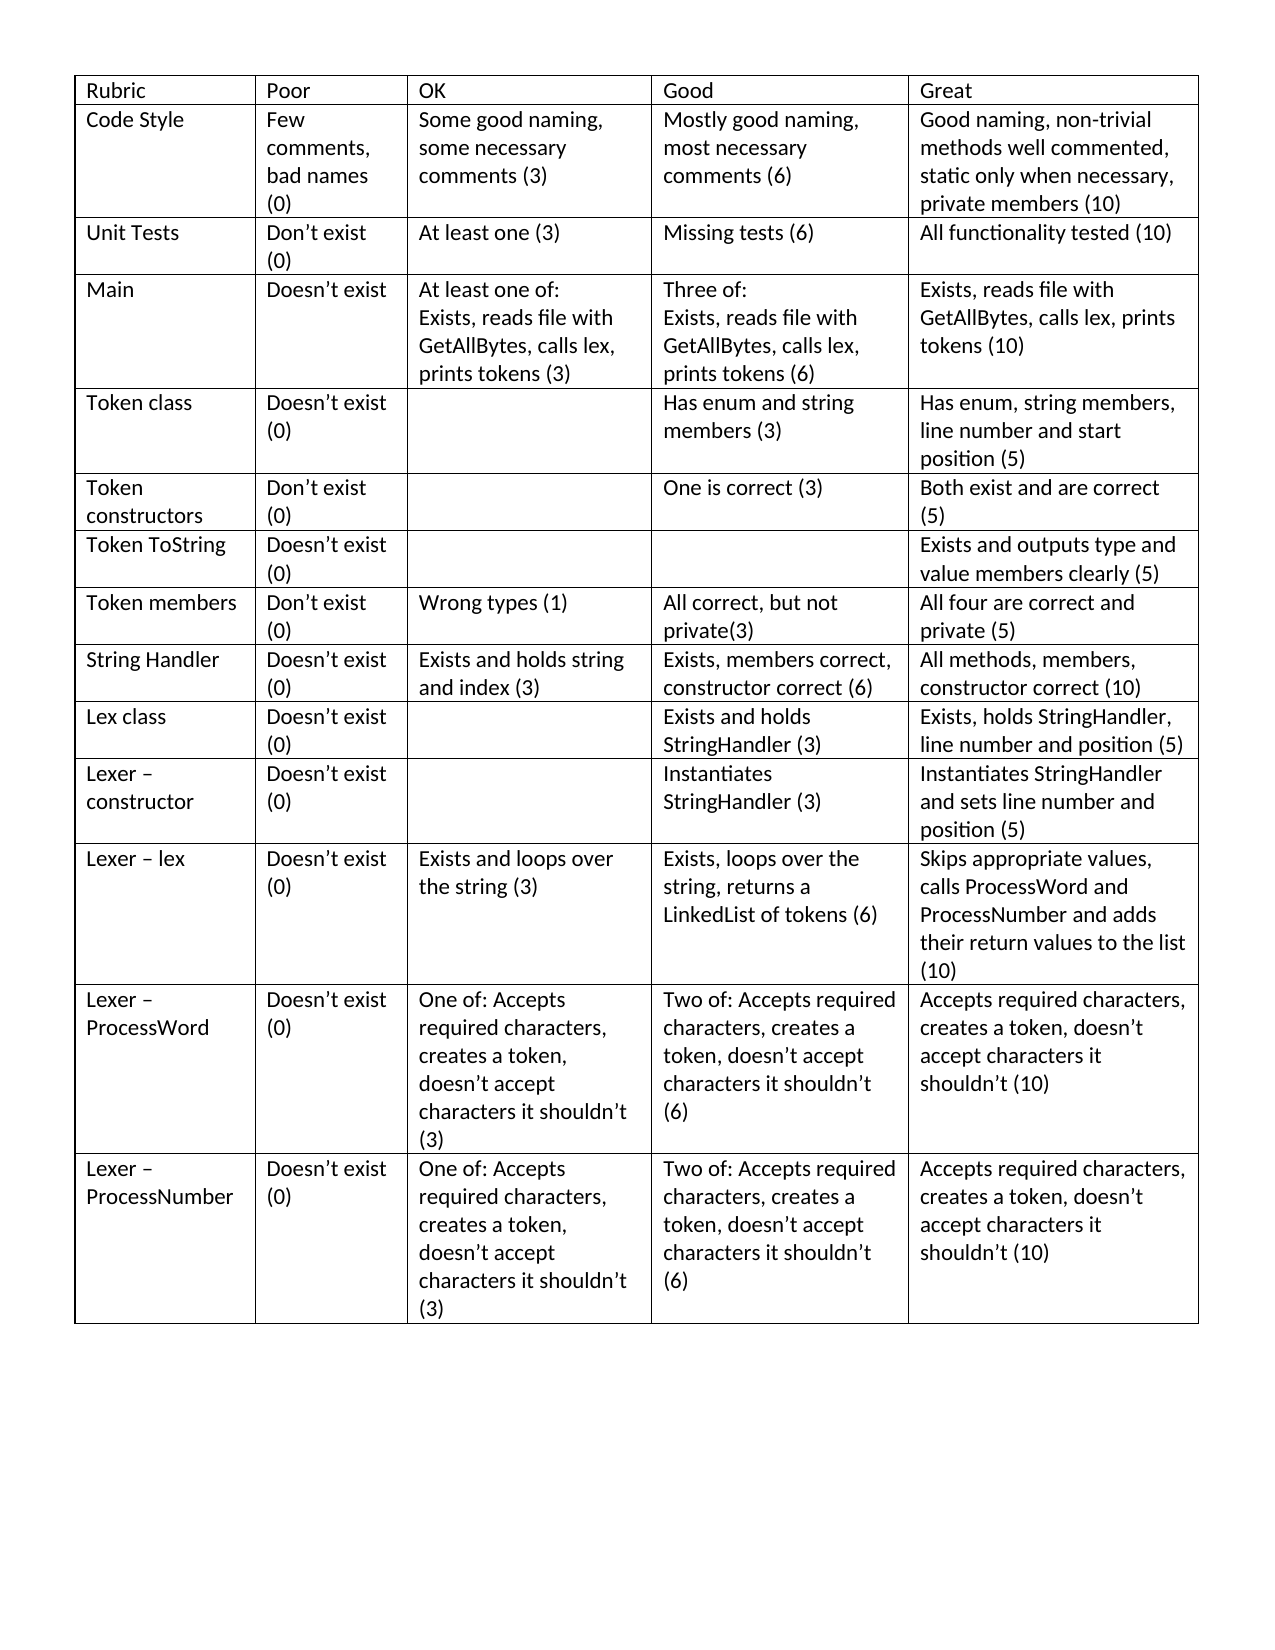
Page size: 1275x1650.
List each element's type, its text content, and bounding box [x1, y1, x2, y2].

table_cell Doesn’t exist (0) [256, 531, 407, 587]
table_cell Doesn’t exist (0) [256, 985, 407, 1153]
table_cell Token constructors [76, 474, 255, 529]
table_cell Exists, reads file with GetAllBytes, calls lex, prints tokens (10) [909, 275, 1198, 387]
table_cell Has enum and string members (3) [652, 389, 908, 472]
table_cell All correct, but not private(3) [652, 588, 908, 644]
table_cell Three of: Exists, reads file with GetAllBytes, calls lex, prints tokens (6) [652, 275, 908, 387]
table_cell At least one (3) [408, 218, 651, 274]
table_cell Token members [76, 588, 255, 644]
table_cell [408, 702, 651, 758]
table_cell Lexer – ProcessNumber [76, 1154, 255, 1322]
table_cell All functionality tested (10) [909, 218, 1198, 274]
table_cell Exists and outputs type and value members clearly (5) [909, 531, 1198, 587]
table_cell Instantiates StringHandler and sets line number and position (5) [909, 759, 1198, 843]
table_cell Don’t exist (0) [256, 588, 407, 644]
table_cell Two of: Accepts required characters, creates a token, doesn’t accept characters it shouldn’t (6) [652, 1154, 908, 1322]
table_cell Wrong types (1) [408, 588, 651, 644]
table_cell Exists and loops over the string (3) [408, 844, 651, 984]
table_cell [408, 389, 651, 472]
table_cell [652, 531, 908, 587]
table_cell Both exist and are correct (5) [909, 474, 1198, 529]
table_cell All four are correct and private (5) [909, 588, 1198, 644]
table_cell String Handler [76, 645, 255, 701]
table_cell Two of: Accepts required characters, creates a token, doesn’t accept characters it shouldn’t (6) [652, 985, 908, 1153]
table_cell Lexer – ProcessWord [76, 985, 255, 1153]
table_cell Instantiates StringHandler (3) [652, 759, 908, 843]
table_cell Missing tests (6) [652, 218, 908, 274]
table_cell Doesn’t exist (0) [256, 759, 407, 843]
table_cell Has enum, string members, line number and start position (5) [909, 389, 1198, 472]
table_header Good [652, 76, 908, 104]
table_cell Doesn’t exist (0) [256, 1154, 407, 1322]
table_cell One of: Accepts required characters, creates a token, doesn’t accept characters it shouldn’t (3) [408, 1154, 651, 1322]
table_cell Some good naming, some necessary comments (3) [408, 105, 651, 217]
table_cell All methods, members, constructor correct (10) [909, 645, 1198, 701]
table_cell Doesn’t exist (0) [256, 844, 407, 984]
table_cell Exists and holds StringHandler (3) [652, 702, 908, 758]
table_cell Doesn’t exist [256, 275, 407, 387]
table_header Rubric [76, 76, 255, 104]
table_cell Exists, members correct, constructor correct (6) [652, 645, 908, 701]
table_cell [408, 531, 651, 587]
table_cell Good naming, non-trivial methods well commented, static only when necessary, private members (10) [909, 105, 1198, 217]
table_cell Don’t exist (0) [256, 474, 407, 529]
table_cell Don’t exist (0) [256, 218, 407, 274]
table_header Poor [256, 76, 407, 104]
table_header OK [408, 76, 651, 104]
table_cell Lexer – lex [76, 844, 255, 984]
table_cell Few comments, bad names (0) [256, 105, 407, 217]
table_cell At least one of: Exists, reads file with GetAllBytes, calls lex, prints tokens (3) [408, 275, 651, 387]
table_cell Accepts required characters, creates a token, doesn’t accept characters it shouldn’t (10) [909, 1154, 1198, 1322]
table_cell Unit Tests [76, 218, 255, 274]
table_cell Code Style [76, 105, 255, 217]
table_cell Doesn’t exist (0) [256, 645, 407, 701]
table_cell Lex class [76, 702, 255, 758]
table_cell Token class [76, 389, 255, 472]
table_header Great [909, 76, 1198, 104]
table_cell Exists, holds StringHandler, line number and position (5) [909, 702, 1198, 758]
table_cell Doesn’t exist (0) [256, 702, 407, 758]
table_cell Main [76, 275, 255, 387]
table_cell Skips appropriate values, calls ProcessWord and ProcessNumber and adds their return values to the list (10) [909, 844, 1198, 984]
table_cell Doesn’t exist (0) [256, 389, 407, 472]
table_cell [408, 759, 651, 843]
table_cell Exists, loops over the string, returns a LinkedList of tokens (6) [652, 844, 908, 984]
table_cell Mostly good naming, most necessary comments (6) [652, 105, 908, 217]
table_cell Accepts required characters, creates a token, doesn’t accept characters it shouldn’t (10) [909, 985, 1198, 1153]
table_cell One of: Accepts required characters, creates a token, doesn’t accept characters it shouldn’t (3) [408, 985, 651, 1153]
table_cell One is correct (3) [652, 474, 908, 529]
table_cell Lexer – constructor [76, 759, 255, 843]
table_cell [408, 474, 651, 529]
table_cell Exists and holds string and index (3) [408, 645, 651, 701]
table_cell Token ToString [76, 531, 255, 587]
